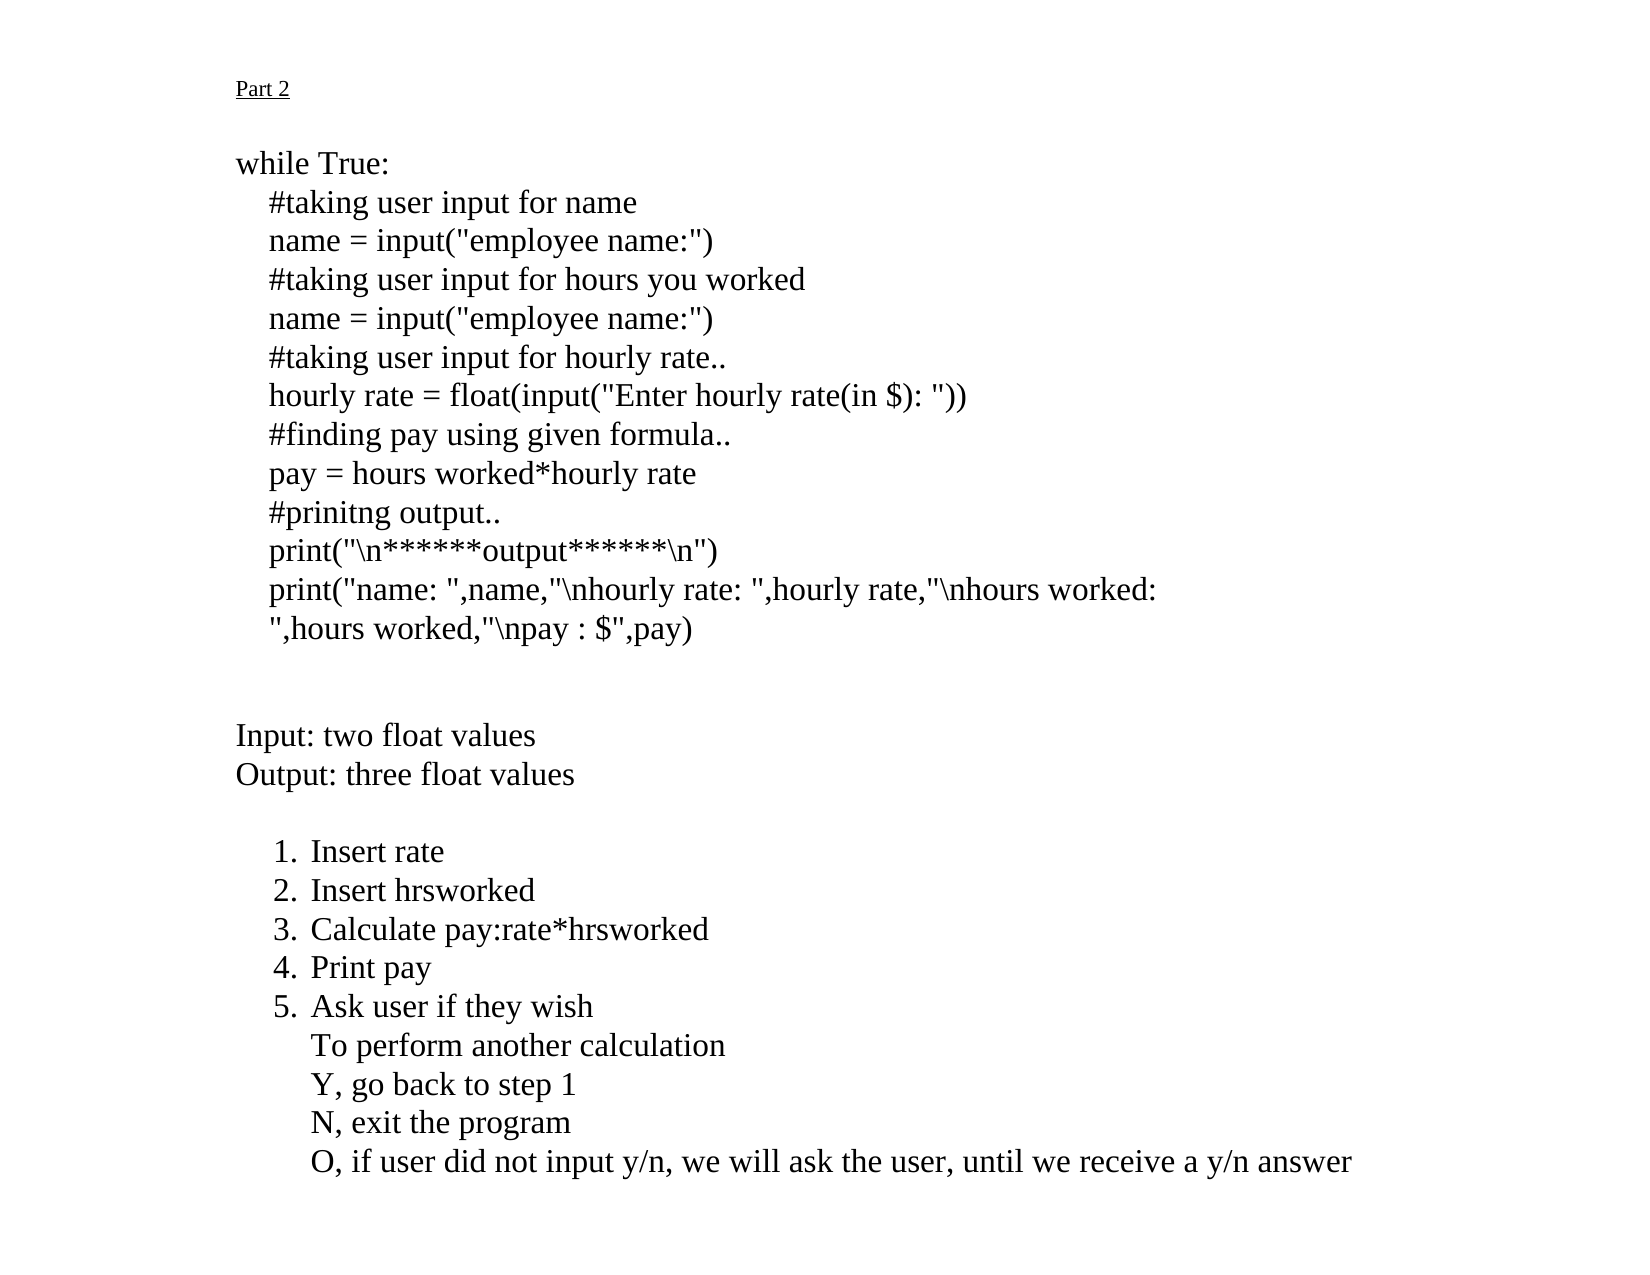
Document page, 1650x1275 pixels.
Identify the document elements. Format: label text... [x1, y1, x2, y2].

text #finding pay using given formula.. [235, 414, 1414, 453]
text print("name: ",name,"\nhourly rate: ",hourly rate,"\nhours worked: [235, 569, 1414, 608]
text pay = hours worked*hourly rate [235, 453, 1414, 492]
text name = input("employee name:") [235, 221, 1414, 259]
list To perform another calculation [310, 1025, 1414, 1063]
list Ask user if they wish [273, 986, 1414, 1025]
text Input: two float values [235, 715, 1414, 753]
text print("\n******output******\n") [235, 531, 1414, 569]
text name = input("employee name:") [235, 298, 1414, 337]
text #taking user input for hours you worked [235, 259, 1414, 298]
text while True: [235, 143, 1414, 182]
text #taking user input for name [235, 182, 1414, 220]
list Insert hrsworked [273, 870, 1414, 908]
list Y, go back to step 1 [310, 1064, 1414, 1102]
list N, exit the program [310, 1103, 1414, 1141]
list Calculate pay:rate*hrsworked [273, 909, 1414, 947]
text Part 2 [235, 75, 1414, 101]
text #prinitng output.. [235, 492, 1414, 530]
list Print pay [273, 948, 1414, 986]
list Insert rate [273, 831, 1414, 870]
text Output: three float values [235, 754, 1414, 792]
text hourly rate = float(input("Enter hourly rate(in $): ")) [235, 376, 1414, 414]
list O, if user did not input y/n, we will ask the user, until we receive a y/n answer [310, 1141, 1414, 1180]
text ",hours worked,"\npay : $",pay) [235, 608, 1414, 647]
text #taking user input for hourly rate.. [235, 337, 1414, 375]
